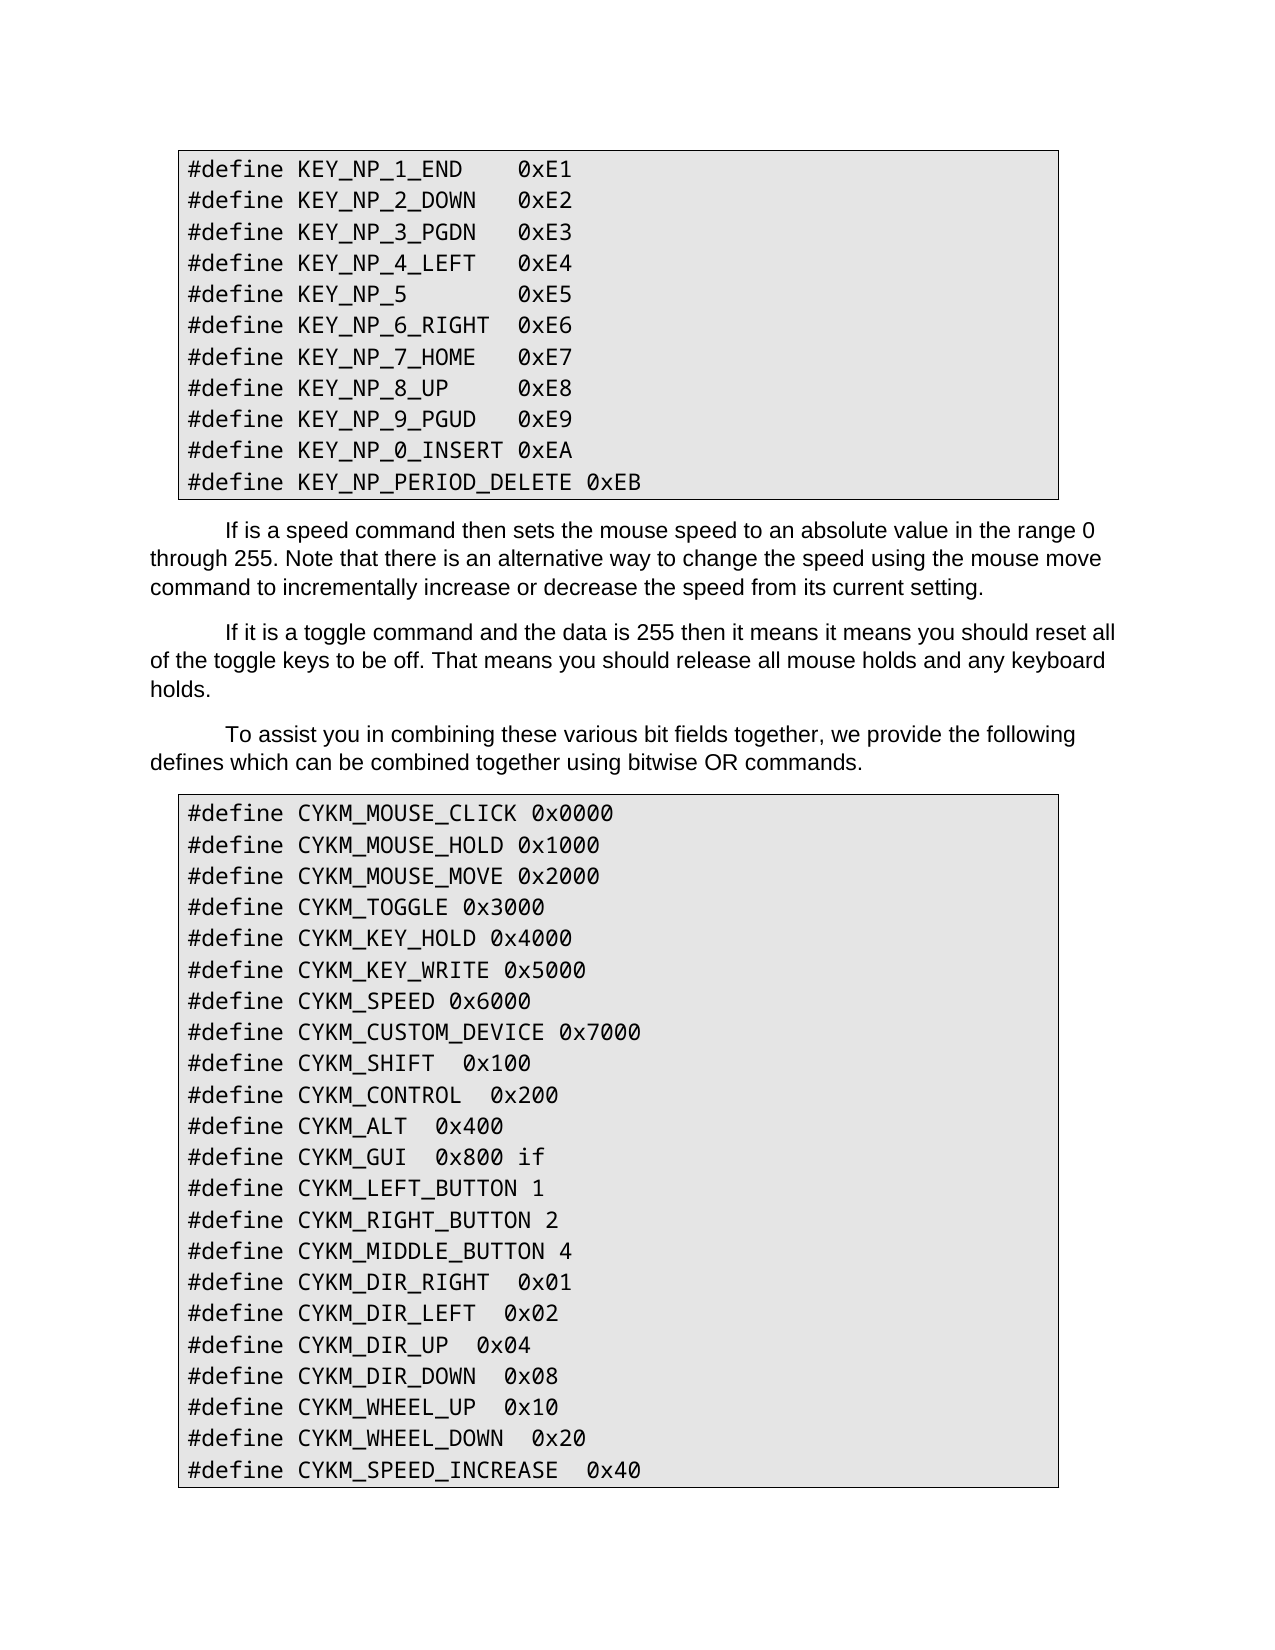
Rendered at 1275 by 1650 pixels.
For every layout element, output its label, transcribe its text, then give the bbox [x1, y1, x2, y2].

text #define CYKM_SPEED 0x6000 [179, 982, 1058, 1013]
text #define CYKM_CONTROL 0x200 [179, 1075, 1058, 1107]
text To assist you in combining these various bit fields together, we provide the following defines which can be combined together using bitwise OR commands. [150, 721, 1125, 775]
text #define CYKM_DIR_DOWN 0x08 [179, 1357, 1058, 1388]
text #define CYKM_WHEEL_UP 0x10 [179, 1388, 1058, 1419]
text #define KEY_NP_0_INSERT 0xEA [179, 431, 1058, 462]
text #define KEY_NP_7_HOME 0xE7 [179, 337, 1058, 369]
text #define CYKM_TOGGLE 0x3000 [179, 888, 1058, 919]
text #define CYKM_LEFT_BUTTON 1 [179, 1169, 1058, 1200]
text #define KEY_NP_9_PGUD 0xE9 [179, 400, 1058, 431]
text #define CYKM_KEY_HOLD 0x4000 [179, 919, 1058, 950]
text #define CYKM_DIR_LEFT 0x02 [179, 1294, 1058, 1325]
text #define CYKM_MOUSE_MOVE 0x2000 [179, 857, 1058, 888]
text #define KEY_NP_PERIOD_DELETE 0xEB [179, 462, 1058, 499]
text #define CYKM_ALT 0x400 [179, 1107, 1058, 1138]
text If is a speed command then sets the mouse speed to an absolute value in the range 0 through 255. Note that there is an alternative way to change the speed using the mouse move command to incrementally increase or decrease the speed from its current setting. [150, 517, 1125, 600]
text #define KEY_NP_4_LEFT 0xE4 [179, 244, 1058, 275]
text #define CYKM_CUSTOM_DEVICE 0x7000 [179, 1013, 1058, 1044]
text #define CYKM_MIDDLE_BUTTON 4 [179, 1232, 1058, 1263]
text #define CYKM_RIGHT_BUTTON 2 [179, 1200, 1058, 1232]
text #define CYKM_GUI 0x800 if [179, 1138, 1058, 1169]
text #define CYKM_KEY_WRITE 0x5000 [179, 950, 1058, 982]
text If it is a toggle command and the data is 255 then it means it means you should reset all of the toggle keys to be off. That means you should release all mouse holds and any keyboard holds. [150, 619, 1125, 702]
text #define KEY_NP_5 0xE5 [179, 275, 1058, 306]
text #define CYKM_SPEED_INCREASE 0x40 [179, 1450, 1058, 1487]
text #define KEY_NP_6_RIGHT 0xE6 [179, 306, 1058, 337]
text #define CYKM_SHIFT 0x100 [179, 1044, 1058, 1075]
text #define KEY_NP_1_END 0xE1 [179, 151, 1058, 181]
text #define CYKM_WHEEL_DOWN 0x20 [179, 1419, 1058, 1450]
text #define CYKM_DIR_UP 0x04 [179, 1325, 1058, 1357]
text #define CYKM_DIR_RIGHT 0x01 [179, 1263, 1058, 1294]
text #define KEY_NP_3_PGDN 0xE3 [179, 212, 1058, 244]
text #define KEY_NP_2_DOWN 0xE2 [179, 181, 1058, 212]
text #define CYKM_MOUSE_CLICK 0x0000 [179, 795, 1058, 825]
text #define KEY_NP_8_UP 0xE8 [179, 369, 1058, 400]
text #define CYKM_MOUSE_HOLD 0x1000 [179, 825, 1058, 857]
